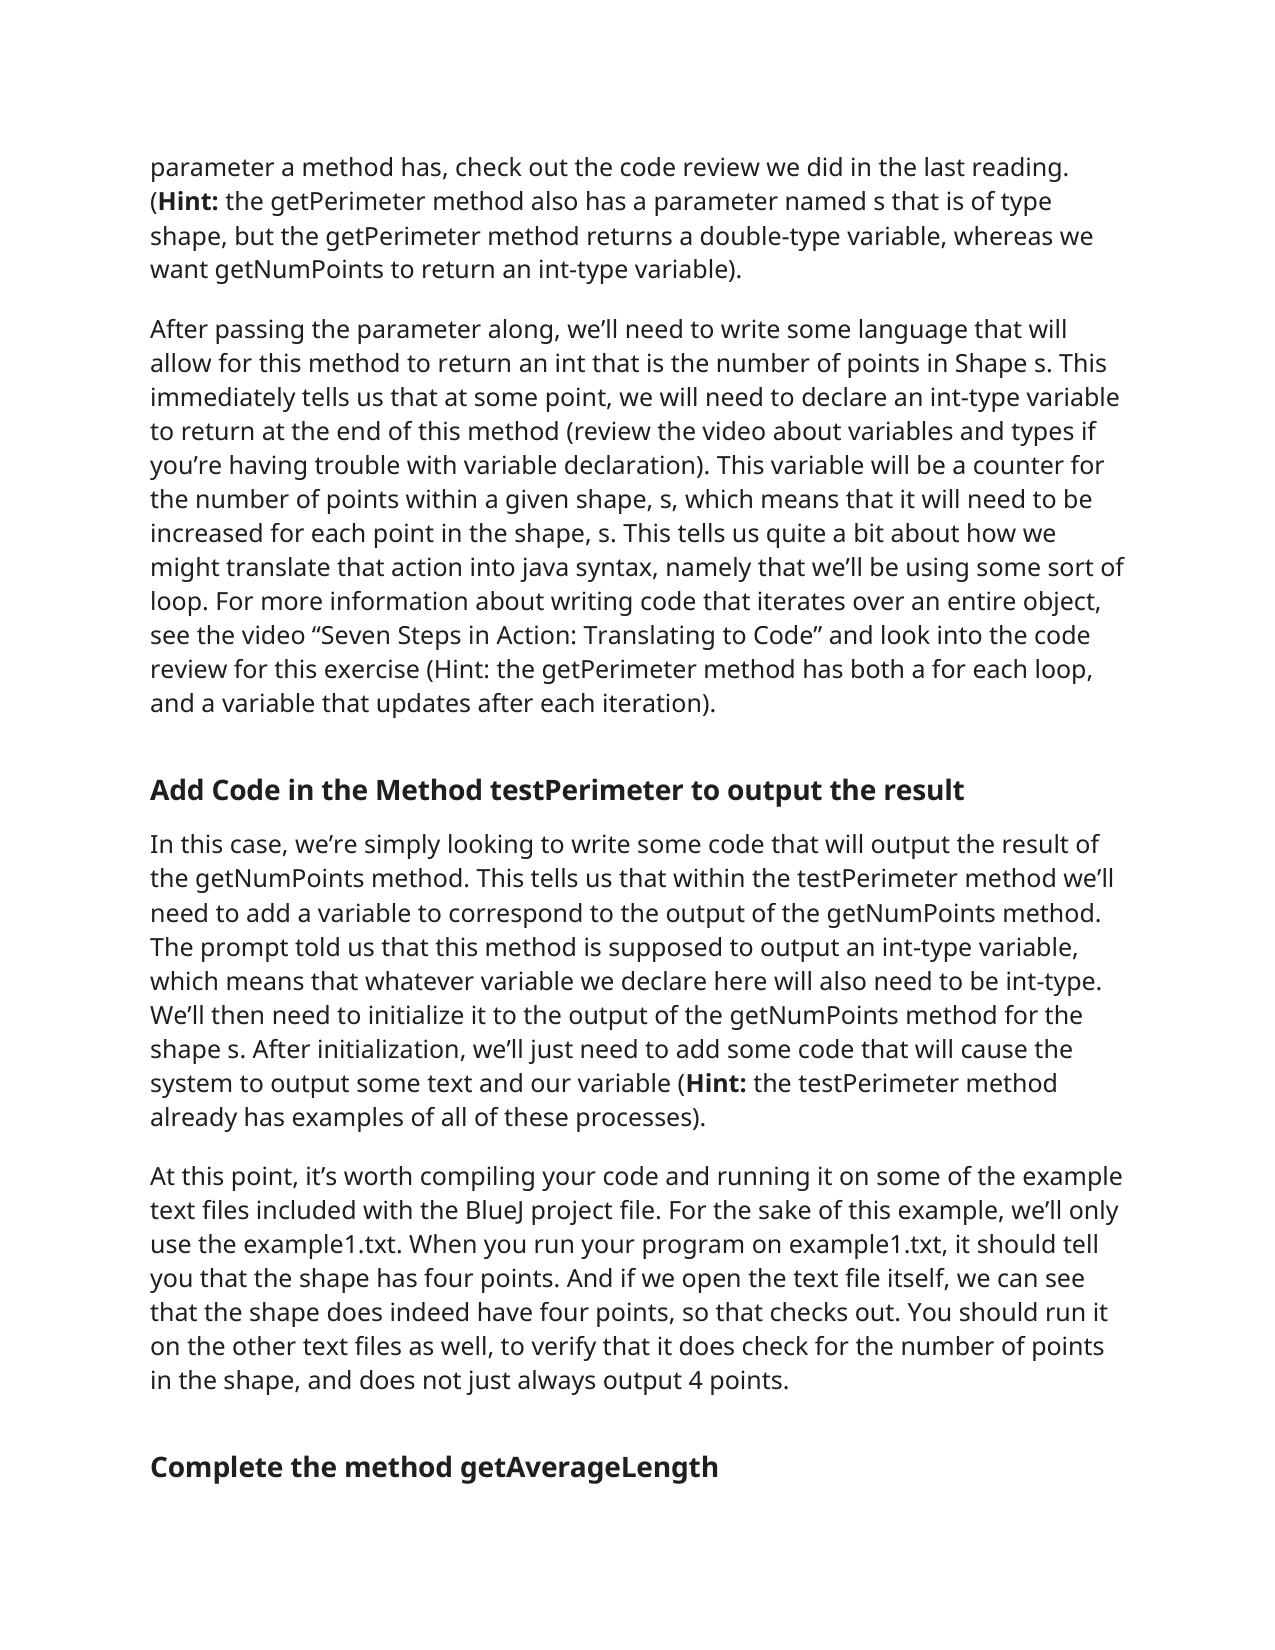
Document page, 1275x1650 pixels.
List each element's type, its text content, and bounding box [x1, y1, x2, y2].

text After passing the parameter along, we’ll need to write some language that will allow for this method to return an int that is the number of points in Shape s. This immediately tells us that at some point, we will need to declare an int-type variable to return at the end of this method (review the video about variables and types if you’re having trouble with variable declaration). This variable will be a counter for the number of points within a given shape, s, which means that it will need to be increased for each point in the shape, s. This tells us quite a bit about how we might translate that action into java syntax, namely that we’ll be using some sort of loop. For more information about writing code that iterates over an entire object, see the video “Seven Steps in Action: Translating to Code” and look into the code review for this exercise (Hint: the getPerimeter method has both a for each loop, and a variable that updates after each iteration). [150, 311, 1125, 720]
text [150, 150, 1125, 286]
subtitle Add Code in the Method testPerimeter to output the result [150, 770, 1125, 808]
text At this point, it’s worth compiling your code and running it on some of the example text files included with the BlueJ project file. For the sake of this example, we’ll only use the example1.txt. When you run your program on example1.txt, it should tell you that the shape has four points. And if we open the text file itself, we can see that the shape does indeed have four points, so that checks out. You should run it on the other text files as well, to verify that it does check for the number of points in the shape, and does not just always output 4 points. [150, 1159, 1125, 1397]
text In this case, we’re simply looking to write some code that will output the result of the getNumPoints method. This tells us that within the testPerimeter method we’ll need to add a variable to correspond to the output of the getNumPoints method. The prompt told us that this method is supposed to output an int-type variable, which means that whatever variable we declare here will also need to be int-type. We’ll then need to initialize it to the output of the getNumPoints method for the shape s. After initialization, we’ll just need to add some code that will cause the system to output some text and our variable (Hint: the testPerimeter method already has examples of all of these processes). [150, 827, 1125, 1134]
subtitle Complete the method getAverageLength [150, 1447, 1125, 1485]
